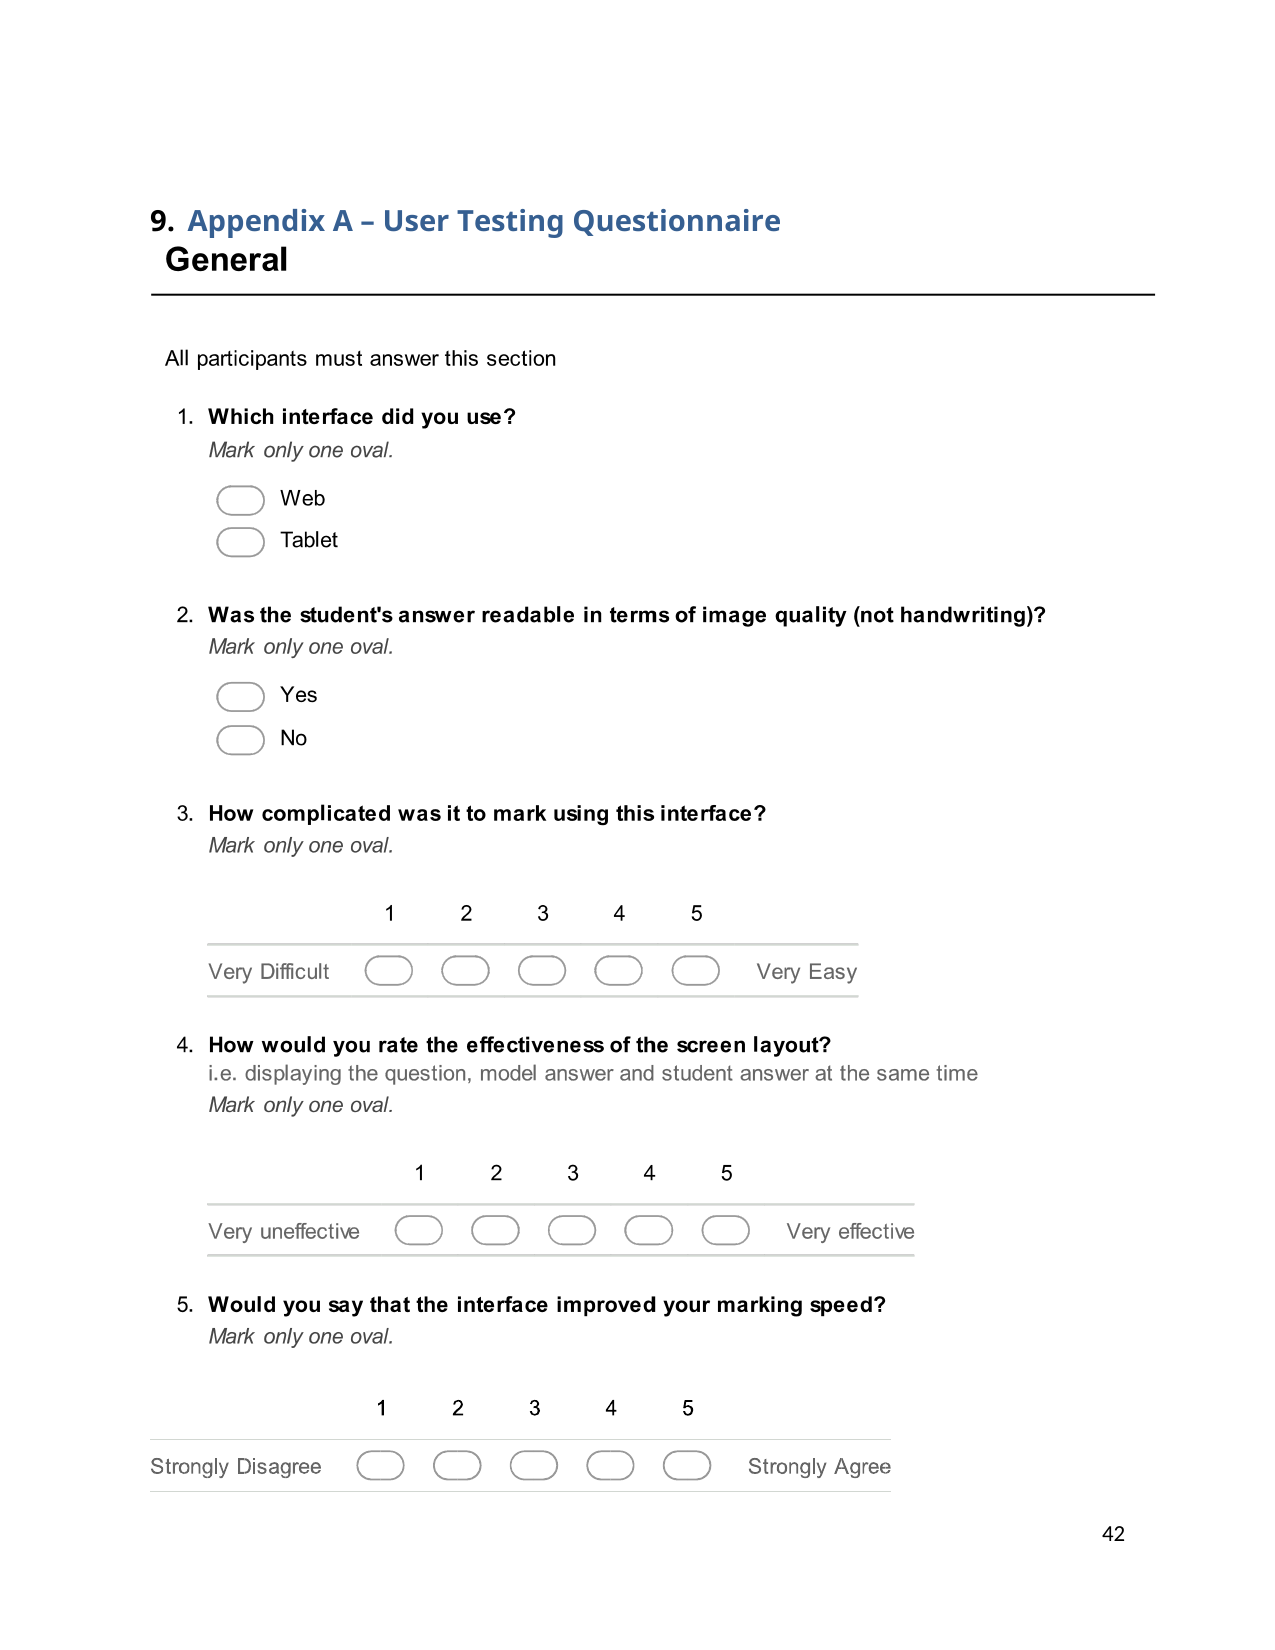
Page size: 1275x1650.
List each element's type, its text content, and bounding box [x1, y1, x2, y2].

picture [150, 245, 1155, 1348]
subtitle Appendix A – User Testing Questionnaire [150, 200, 1125, 240]
